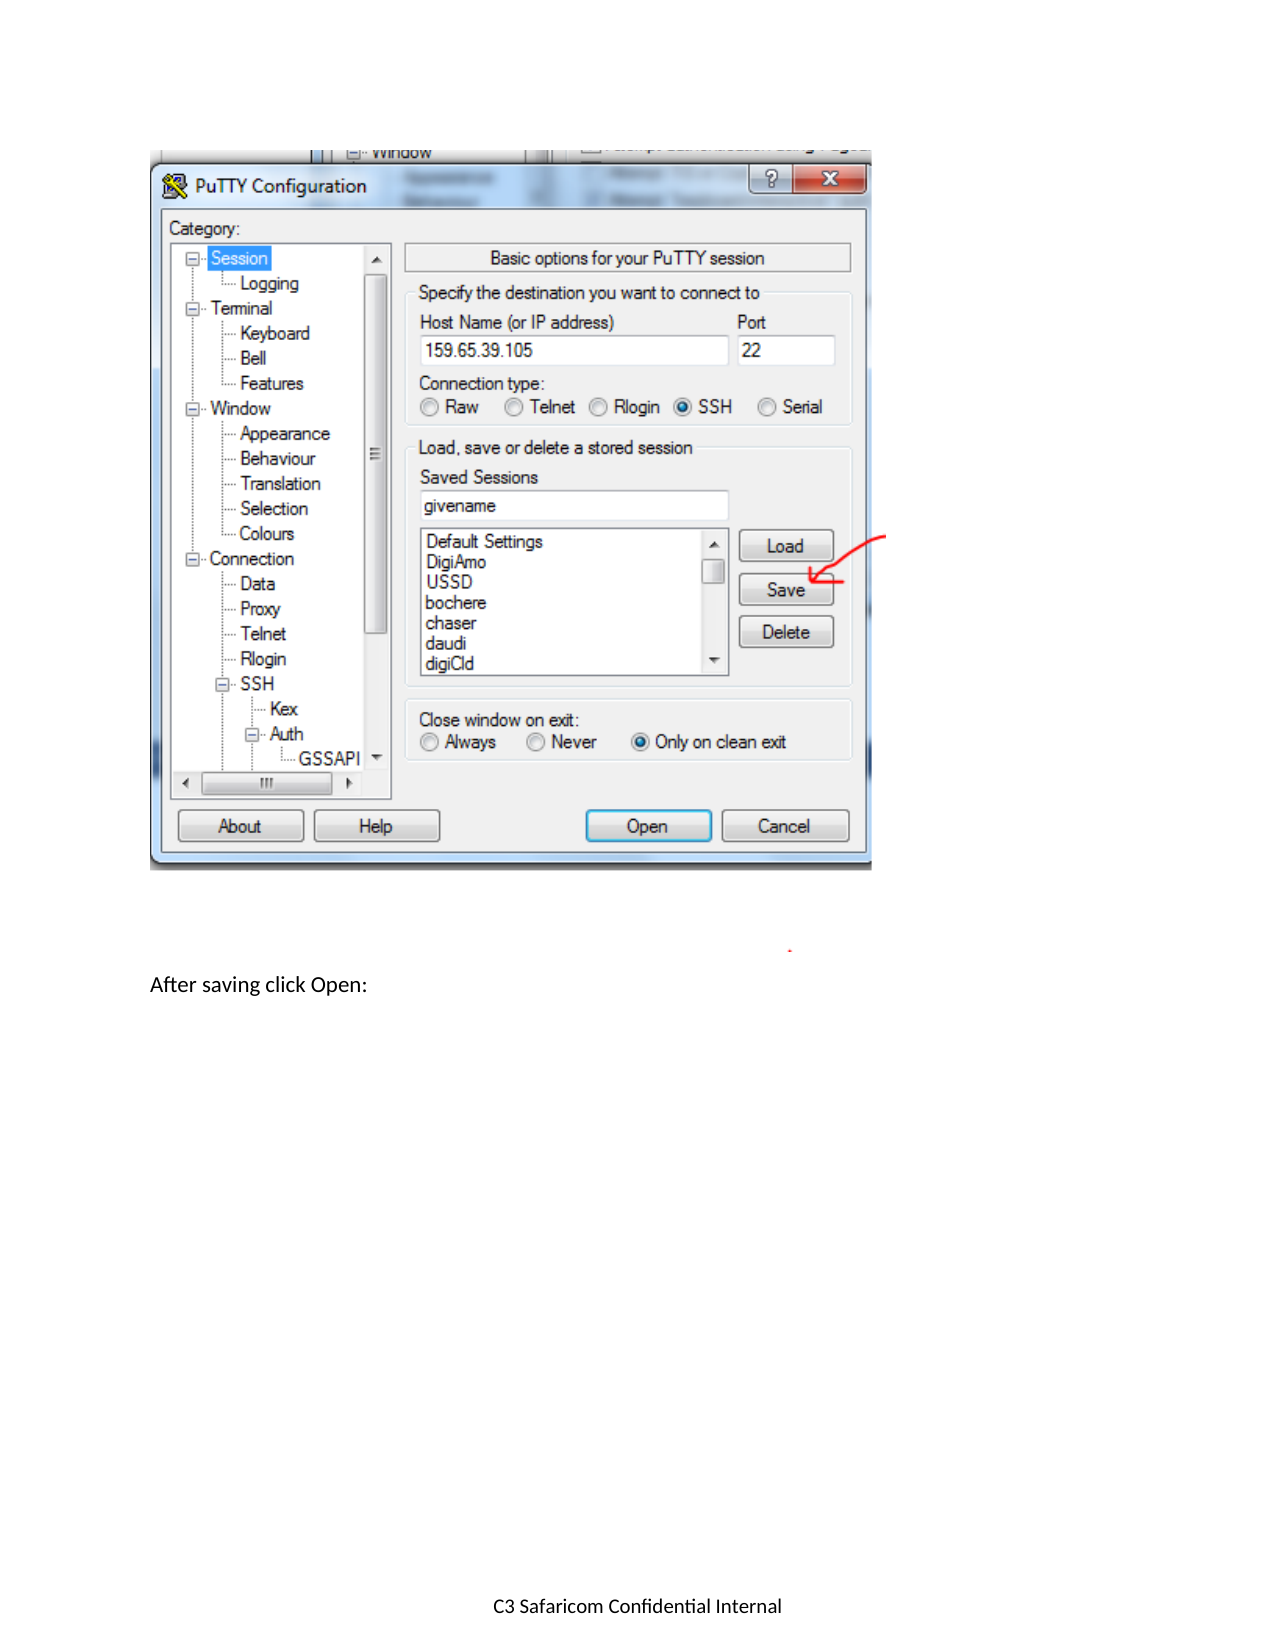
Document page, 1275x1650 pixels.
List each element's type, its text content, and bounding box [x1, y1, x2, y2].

picture [150, 150, 886, 952]
text After saving click Open: [150, 970, 1125, 998]
